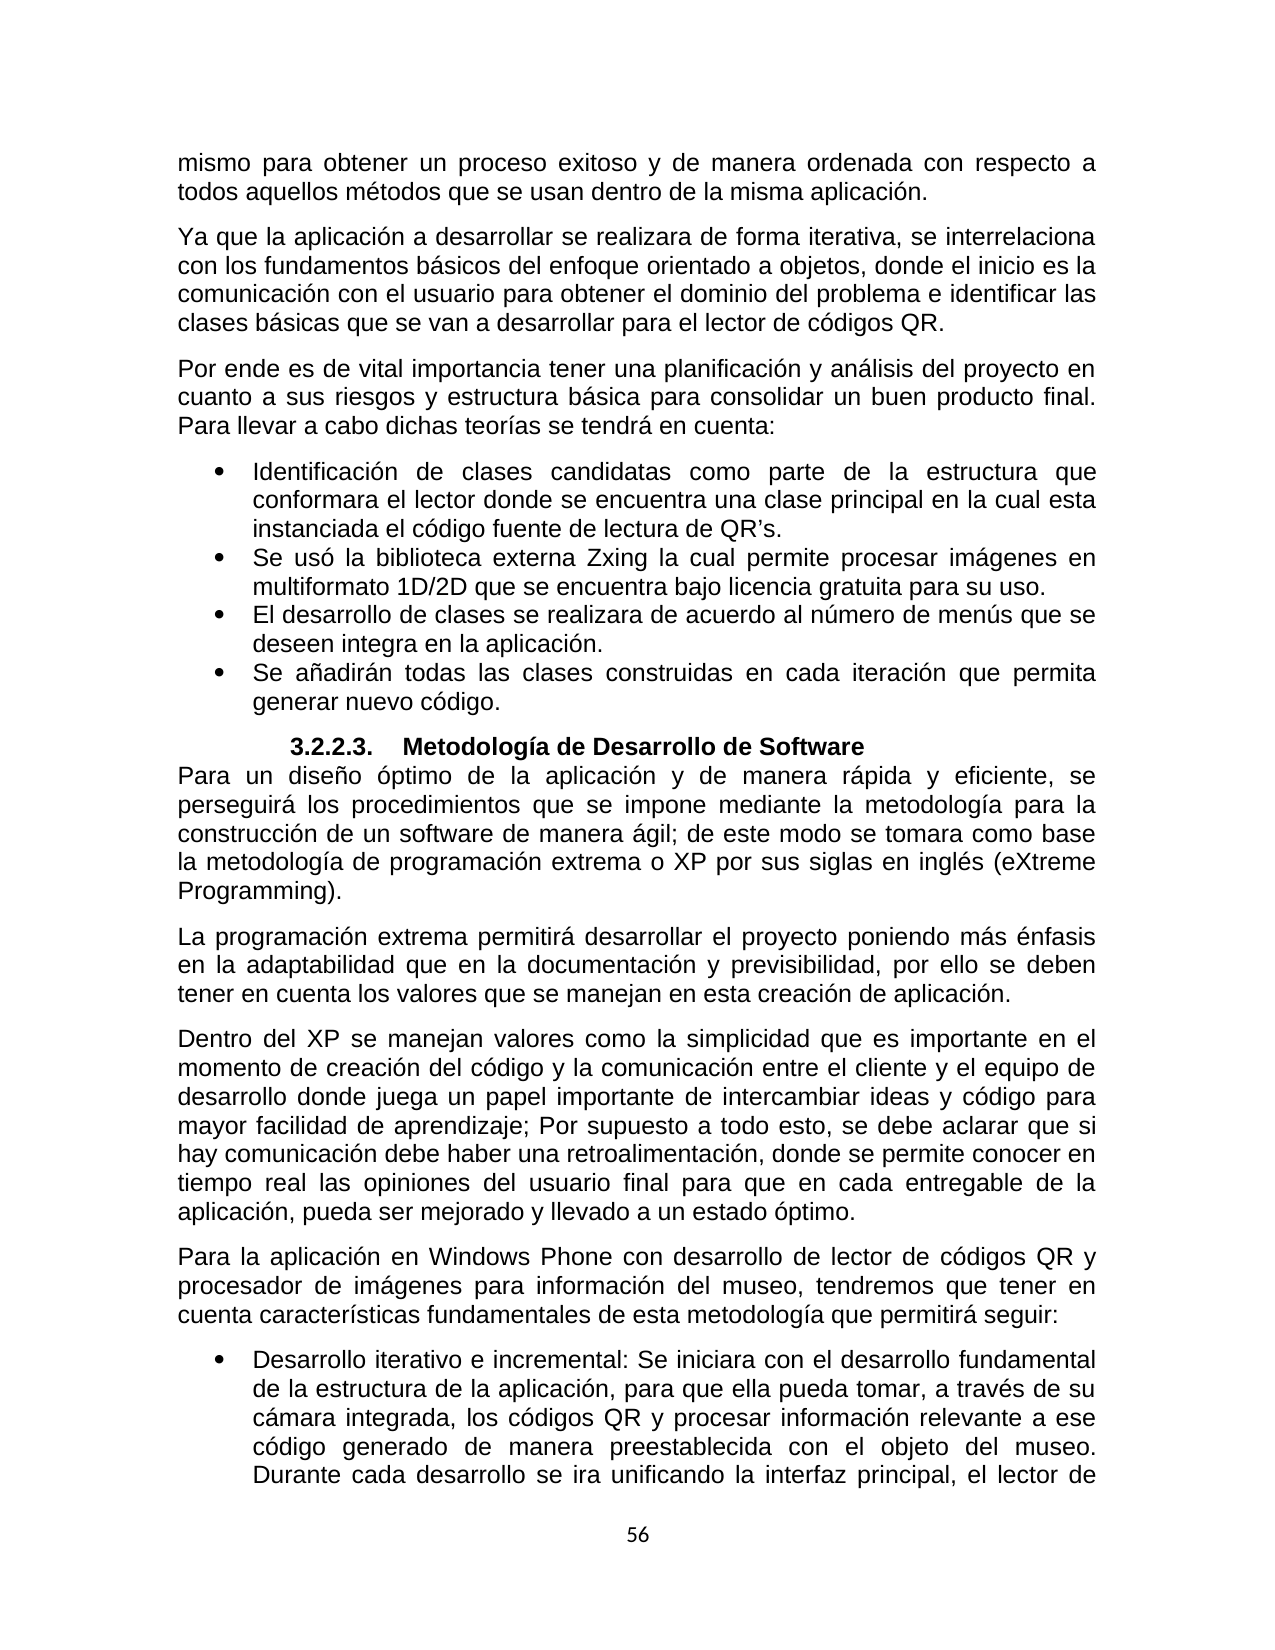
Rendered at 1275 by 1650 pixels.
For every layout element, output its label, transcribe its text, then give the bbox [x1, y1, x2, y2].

text Ya que la aplicación a desarrollar se realizara de forma iterativa, se interrelaciona con los fundamentos básicos del enfoque orientado a objetos, donde el inicio es la comunicación con el usuario para obtener el dominio del problema e identificar las clases básicas que se van a desarrollar para el lector de códigos QR. [177, 222, 1098, 337]
text La programación extrema permitirá desarrollar el proyecto poniendo más énfasis en la adaptabilidad que en la documentación y previsibilidad, por ello se deben tener en cuenta los valores que se manejan en esta creación de aplicación. [177, 921, 1098, 1008]
list Se usó la biblioteca externa Zxing la cual permite procesar imágenes en multiformato 1D/2D que se encuentra bajo licencia gratuita para su uso. [215, 543, 1098, 600]
list El desarrollo de clases se realizara de acuerdo al número de menús que se deseen integra en la aplicación. [215, 600, 1098, 658]
text Para la aplicación en Windows Phone con desarrollo de lector de códigos QR y procesador de imágenes para información del museo, tendremos que tener en cuenta características fundamentales de esta metodología que permitirá seguir: [177, 1242, 1098, 1328]
text Dentro del XP se manejan valores como la simplicidad que es importante en el momento de creación del código y la comunicación entre el cliente y el equipo de desarrollo donde juega un papel importante de intercambiar ideas y código para mayor facilidad de aprendizaje; Por supuesto a todo esto, se debe aclarar que si hay comunicación debe haber una retroalimentación, donde se permite conocer en tiempo real las opiniones del usuario final para que en cada entregable de la aplicación, pueda ser mejorado y llevado a un estado óptimo. [177, 1024, 1098, 1226]
text Para un diseño óptimo de la aplicación y de manera rápida y eficiente, se perseguirá los procedimientos que se impone mediante la metodología para la construcción de un software de manera ágil; de este modo se tomara como base la metodología de programación extrema o XP por sus siglas en inglés (eXtreme Programming). [177, 761, 1098, 905]
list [215, 1345, 1098, 1489]
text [177, 148, 1098, 205]
subtitle Metodología de Desarrollo de Software [290, 732, 1098, 761]
list Identificación de clases candidatas como parte de la estructura que conformara el lector donde se encuentra una clase principal en la cual esta instanciada el código fuente de lectura de QR’s. [215, 456, 1098, 543]
list Se añadirán todas las clases construidas en cada iteración que permita generar nuevo código. [215, 658, 1098, 716]
text Por ende es de vital importancia tener una planificación y análisis del proyecto en cuanto a sus riesgos y estructura básica para consolidar un buen producto final. Para llevar a cabo dichas teorías se tendrá en cuenta: [177, 353, 1098, 440]
